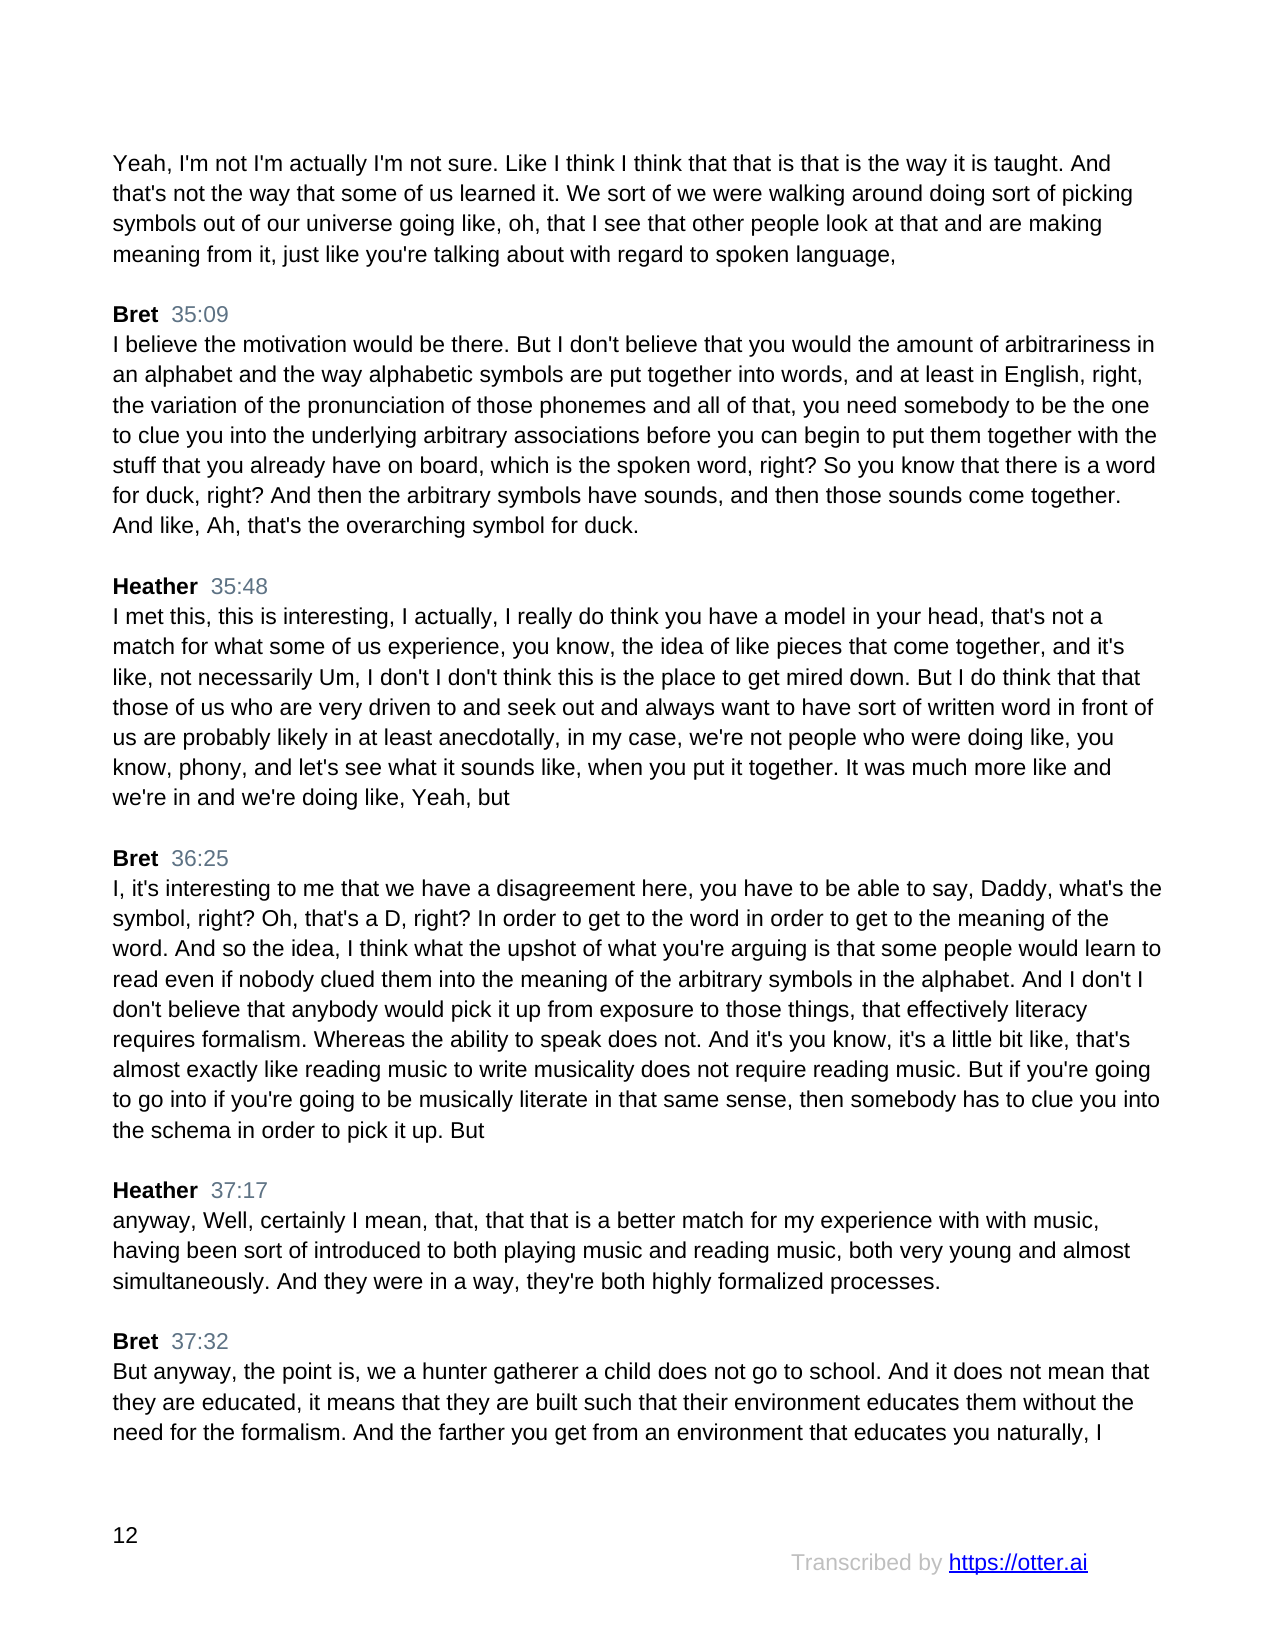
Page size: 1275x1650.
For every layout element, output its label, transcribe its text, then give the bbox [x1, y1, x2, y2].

text I, it's interesting to me that we have a disagreement here, you have to be able to say, Daddy, what's the symbol, right? Oh, that's a D, right? In order to get to the word in order to get to the meaning of the word. And so the idea, I think what the upshot of what you're arguing is that some people would learn to read even if nobody clued them into the meaning of the arbitrary symbols in the alphabet. And I don't I don't believe that anybody would pick it up from exposure to those things, that effectively literacy requires formalism. Whereas the ability to speak does not. And it's you know, it's a little bit like, that's almost exactly like reading music to write musicality does not require reading music. But if you're going to go into if you're going to be musically literate in that same sense, then somebody has to clue you into the schema in order to pick it up. But [112, 875, 1162, 1143]
text I believe the motivation would be there. But I don't believe that you would the amount of arbitrariness in an alphabet and the way alphabetic symbols are put together into words, and at least in English, right, the variation of the pronunciation of those phonemes and all of that, you need somebody to be the one to clue you into the underlying arbitrary associations before you can begin to put them together with the stuff that you already have on board, which is the spoken word, right? So you know that there is a word for duck, right? And then the arbitrary symbols have sounds, and then those sounds come together. And like, Ah, that's the overarching symbol for duck. [112, 331, 1162, 539]
text anyway, Well, certainly I mean, that, that that is a better match for my experience with with music, having been sort of introduced to both playing music and reading music, both very young and almost simultaneously. And they were in a way, they're both highly formalized processes. [112, 1207, 1162, 1294]
text Heather 37:17 [112, 1177, 1162, 1203]
text I met this, this is interesting, I actually, I really do think you have a model in your head, that's not a match for what some of us experience, you know, the idea of like pieces that come together, and it's like, not necessarily Um, I don't I don't think this is the place to get mired down. But I do think that that those of us who are very driven to and seek out and always want to have sort of written word in front of us are probably likely in at least anecdotally, in my case, we're not people who were doing like, you know, phony, and let's see what it sounds like, when you put it together. It was much more like and we're in and we're doing like, Yeah, but [112, 603, 1162, 811]
text Heather 35:48 [112, 573, 1162, 599]
text Bret 35:09 [112, 301, 1162, 327]
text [112, 1358, 1162, 1445]
text Bret 37:32 [112, 1328, 1162, 1354]
text Bret 36:25 [112, 845, 1162, 871]
text Yeah, I'm not I'm actually I'm not sure. Like I think I think that that is that is the way it is taught. And that's not the way that some of us learned it. We sort of we were walking around doing sort of picking symbols out of our universe going like, oh, that I see that other people look at that and are making meaning from it, just like you're talking about with regard to spoken language, [112, 150, 1162, 267]
